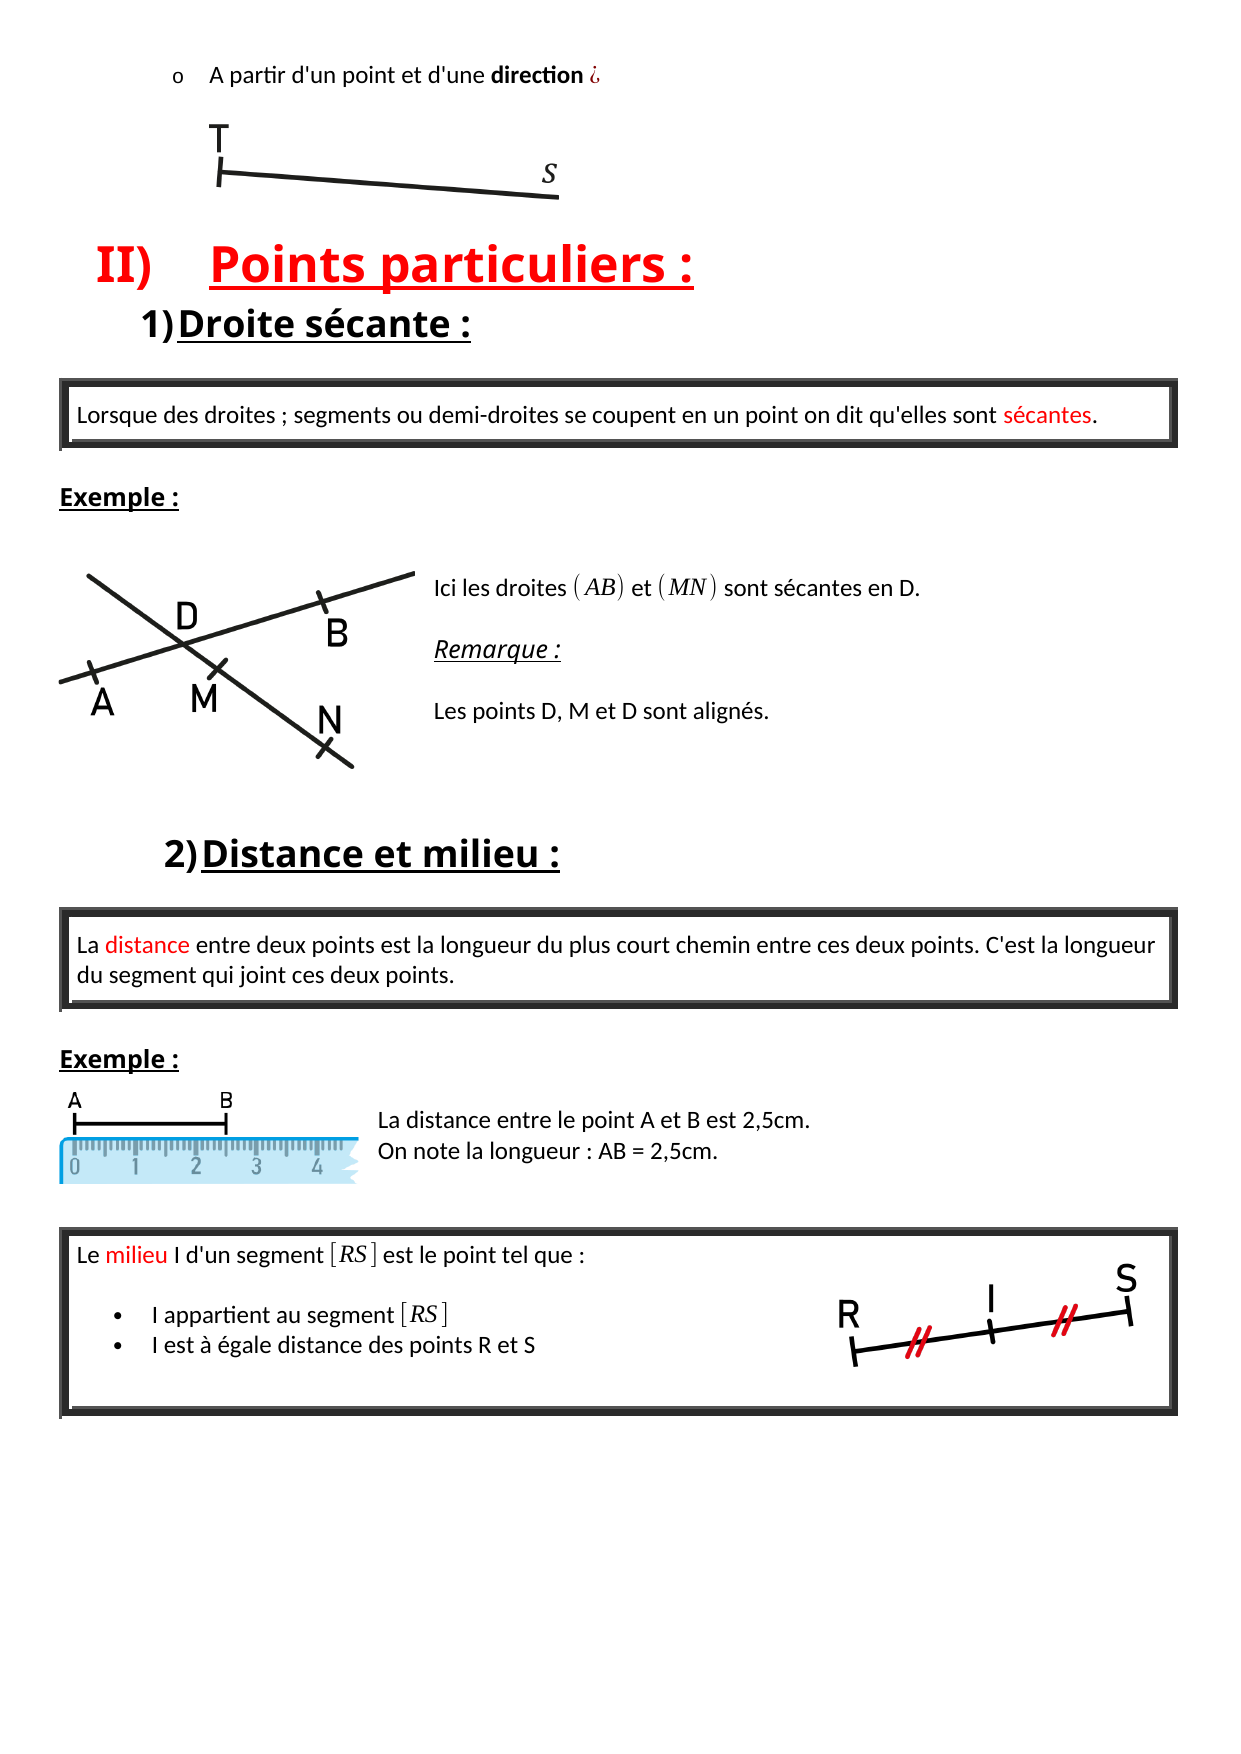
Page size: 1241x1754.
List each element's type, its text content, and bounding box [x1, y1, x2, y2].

text Exemple : [59, 480, 1181, 514]
text Ici les droites et sont sécantes en D. [415, 572, 1181, 603]
picture [64, 1141, 359, 1184]
text Les points D, M et D sont alignés. [415, 695, 1181, 726]
table_header Le milieu I d'un segment est le point tel que : I appartient au segment I est à égale distance des points R et S [72, 1239, 1169, 1406]
list Distance et milieu : [163, 827, 1181, 878]
text La distance entre le point A et B est 2,5cm. On note la longueur : AB = 2,5cm. [359, 1105, 1181, 1166]
picture [835, 1258, 1139, 1367]
table_header Lorsque des droites ; segments ou demi-droites se coupent en un point on dit qu'elles sont sécantes. [72, 390, 1169, 438]
list Droite sécante : [140, 297, 1181, 348]
table_header La distance entre deux points est la longueur du plus court chemin entre ces deux points. C'est la longueur du segment qui joint ces deux points. [72, 920, 1169, 1000]
text Exemple : [59, 1041, 1181, 1076]
list Points particuliers : [97, 229, 1181, 297]
text Remarque : [415, 632, 1181, 666]
picture [59, 1088, 359, 1142]
picture [58, 571, 415, 769]
list A partir d'un point et d'une direction [172, 59, 1181, 89]
picture [209, 118, 559, 200]
